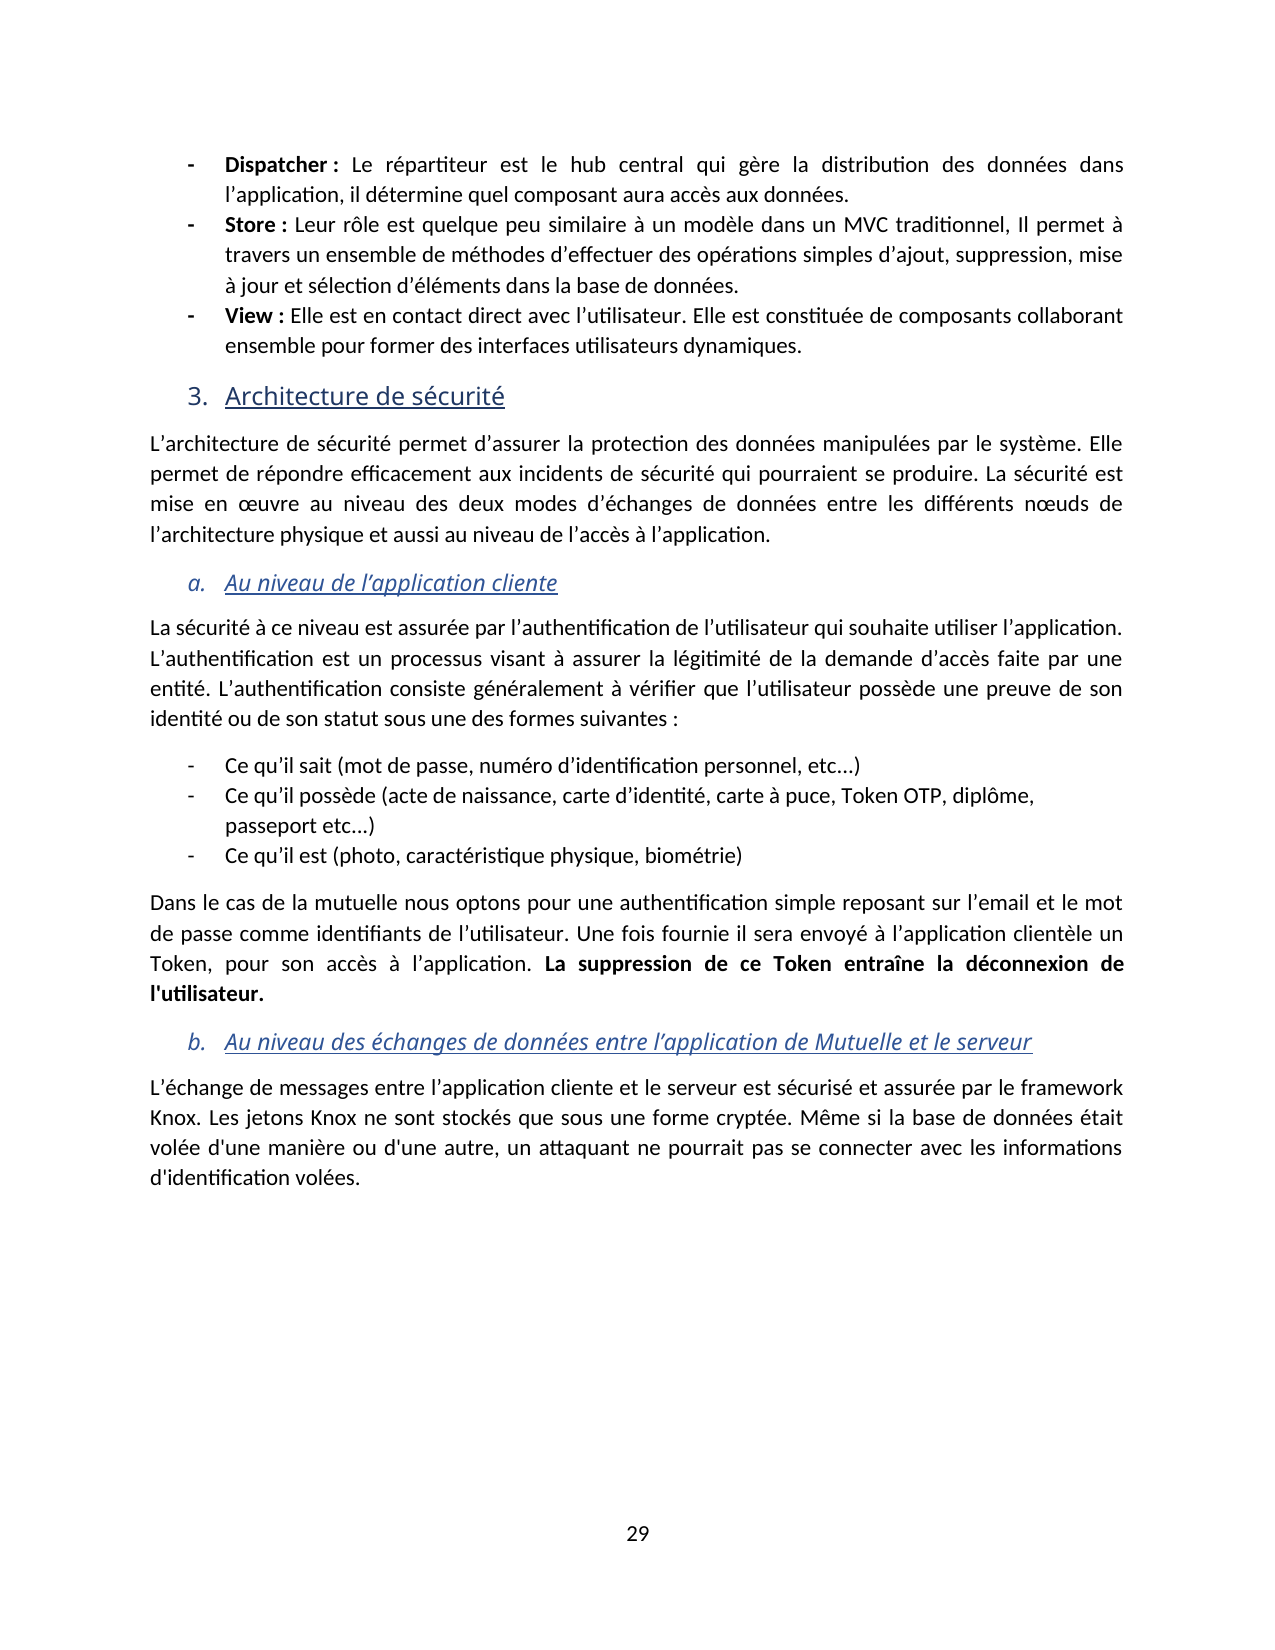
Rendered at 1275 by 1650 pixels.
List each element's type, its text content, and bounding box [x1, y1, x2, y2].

subtitle Au niveau des échanges de données entre l’application de Mutuelle et le serveur [187, 1026, 1125, 1057]
list View : Elle est en contact direct avec l’utilisateur. Elle est constituée de composants collaborant ensemble pour former des interfaces utilisateurs dynamiques. [187, 301, 1125, 359]
list Ce qu’il sait (mot de passe, numéro d’identification personnel, etc...) [187, 751, 1125, 779]
text L’échange de messages entre l’application cliente et le serveur est sécurisé et assurée par le framework Knox. Les jetons Knox ne sont stockés que sous une forme cryptée. Même si la base de données était volée d'une manière ou d'une autre, un attaquant ne pourrait pas se connecter avec les informations d'identification volées. [150, 1073, 1125, 1192]
list Dispatcher : Le répartiteur est le hub central qui gère la distribution des données dans l’application, il détermine quel composant aura accès aux données. [187, 150, 1125, 208]
subtitle Au niveau de l’application cliente [187, 567, 1125, 598]
list Store : Leur rôle est quelque peu similaire à un modèle dans un MVC traditionnel, Il permet à travers un ensemble de méthodes d’effectuer des opérations simples d’ajout, suppression, mise à jour et sélection d’éléments dans la base de données. [187, 210, 1125, 299]
text La sécurité à ce niveau est assurée par l’authentification de l’utilisateur qui souhaite utiliser l’application. L’authentification est un processus visant à assurer la légitimité de la demande d’accès faite par une entité. L’authentification consiste généralement à vérifier que l’utilisateur possède une preuve de son identité ou de son statut sous une des formes suivantes : [150, 613, 1125, 732]
text L’architecture de sécurité permet d’assurer la protection des données manipulées par le système. Elle permet de répondre efficacement aux incidents de sécurité qui pourraient se produire. La sécurité est mise en œuvre au niveau des deux modes d’échanges de données entre les différents nœuds de l’architecture physique et aussi au niveau de l’accès à l’application. [150, 429, 1125, 548]
list Ce qu’il est (photo, caractéristique physique, biométrie) [187, 842, 1125, 870]
list Ce qu’il possède (acte de naissance, carte d’identité, carte à puce, Token OTP, diplôme, passeport etc...) [187, 781, 1125, 839]
subtitle Architecture de sécurité [187, 378, 1125, 412]
text Dans le cas de la mutuelle nous optons pour une authentification simple reposant sur l’email et le mot de passe comme identifiants de l’utilisateur. Une fois fournie il sera envoyé à l’application clientèle un Token, pour son accès à l’application. La suppression de ce Token entraîne la déconnexion de l'utilisateur. [150, 888, 1125, 1007]
